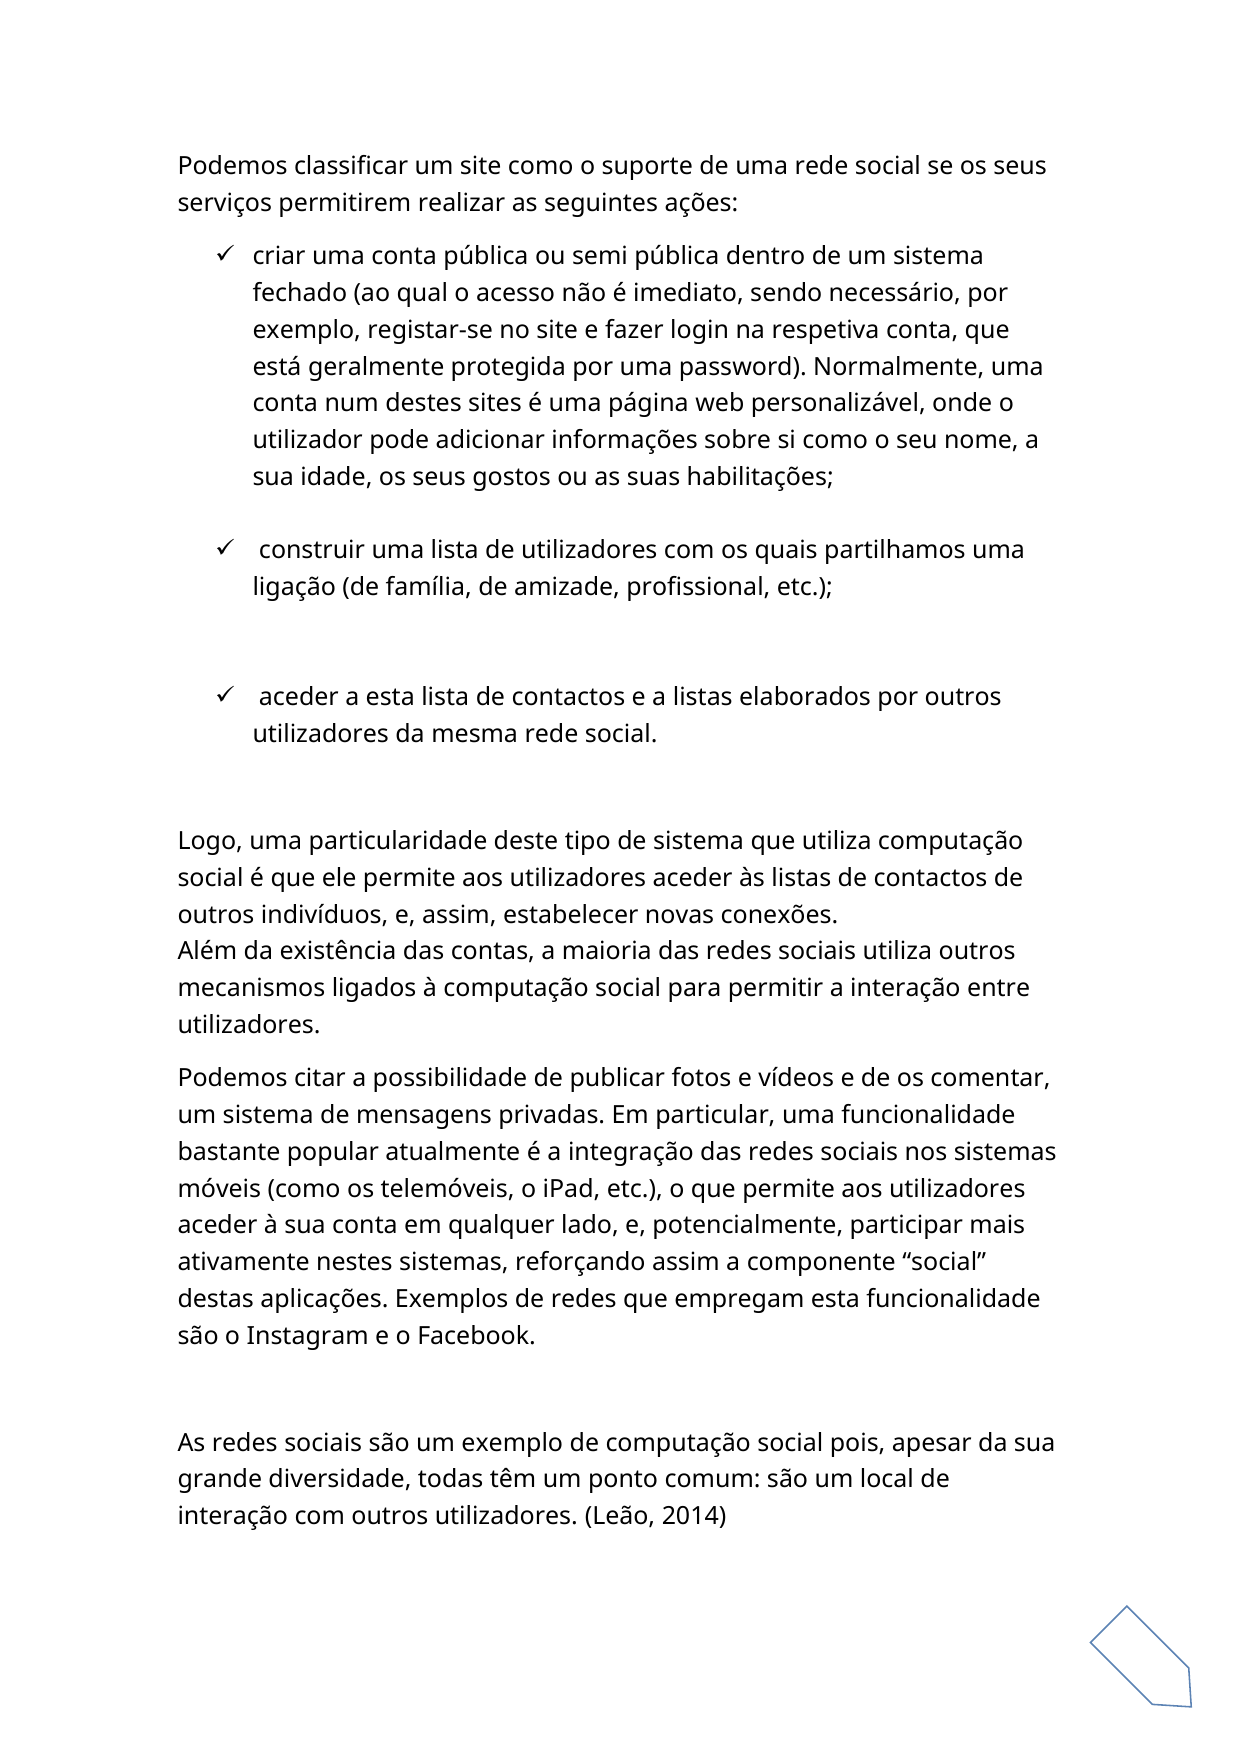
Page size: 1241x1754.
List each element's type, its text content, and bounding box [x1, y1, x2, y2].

text Logo, uma particularidade deste tipo de sistema que utiliza computação social é que ele permite aos utilizadores aceder às listas de contactos de outros indivíduos, e, assim, estabelecer novas conexões. Além da existência das contas, a maioria das redes sociais utiliza outros mecanismos ligados à computação social para permitir a interação entre utilizadores. [177, 823, 1063, 1041]
text Podemos classificar um site como o suporte de uma rede social se os seus serviços permitirem realizar as seguintes ações: [177, 148, 1063, 218]
text As redes sociais são um exemplo de computação social pois, apesar da sua grande diversidade, todas têm um ponto comum: são um local de interação com outros utilizadores. [177, 1424, 1063, 1532]
list aceder a esta lista de contactos e a listas elaborados por outros utilizadores da mesma rede social. [215, 679, 1063, 750]
list criar uma conta pública ou semi pública dentro de um sistema fechado (ao qual o acesso não é imediato, sendo necessário, por exemplo, registar-se no site e fazer login na respetiva conta, que está geralmente protegida por uma password). Normalmente, uma conta num destes sites é uma página web personalizável, onde o utilizador pode adicionar informações sobre si como o seu nome, a sua idade, os seus gostos ou as suas habilitações; [215, 238, 1063, 492]
text Podemos citar a possibilidade de publicar fotos e vídeos e de os comentar, um sistema de mensagens privadas. Em particular, uma funcionalidade bastante popular atualmente é a integração das redes sociais nos sistemas móveis (como os telemóveis, o iPad, etc.), o que permite aos utilizadores aceder à sua conta em qualquer lado, e, potencialmente, participar mais ativamente nestes sistemas, reforçando assim a componente “social” destas aplicações. Exemplos de redes que empregam esta funcionalidade são o Instagram e o Facebook. [177, 1060, 1063, 1351]
list construir uma lista de utilizadores com os quais partilhamos uma ligação (de família, de amizade, profissional, etc.); [215, 532, 1063, 603]
